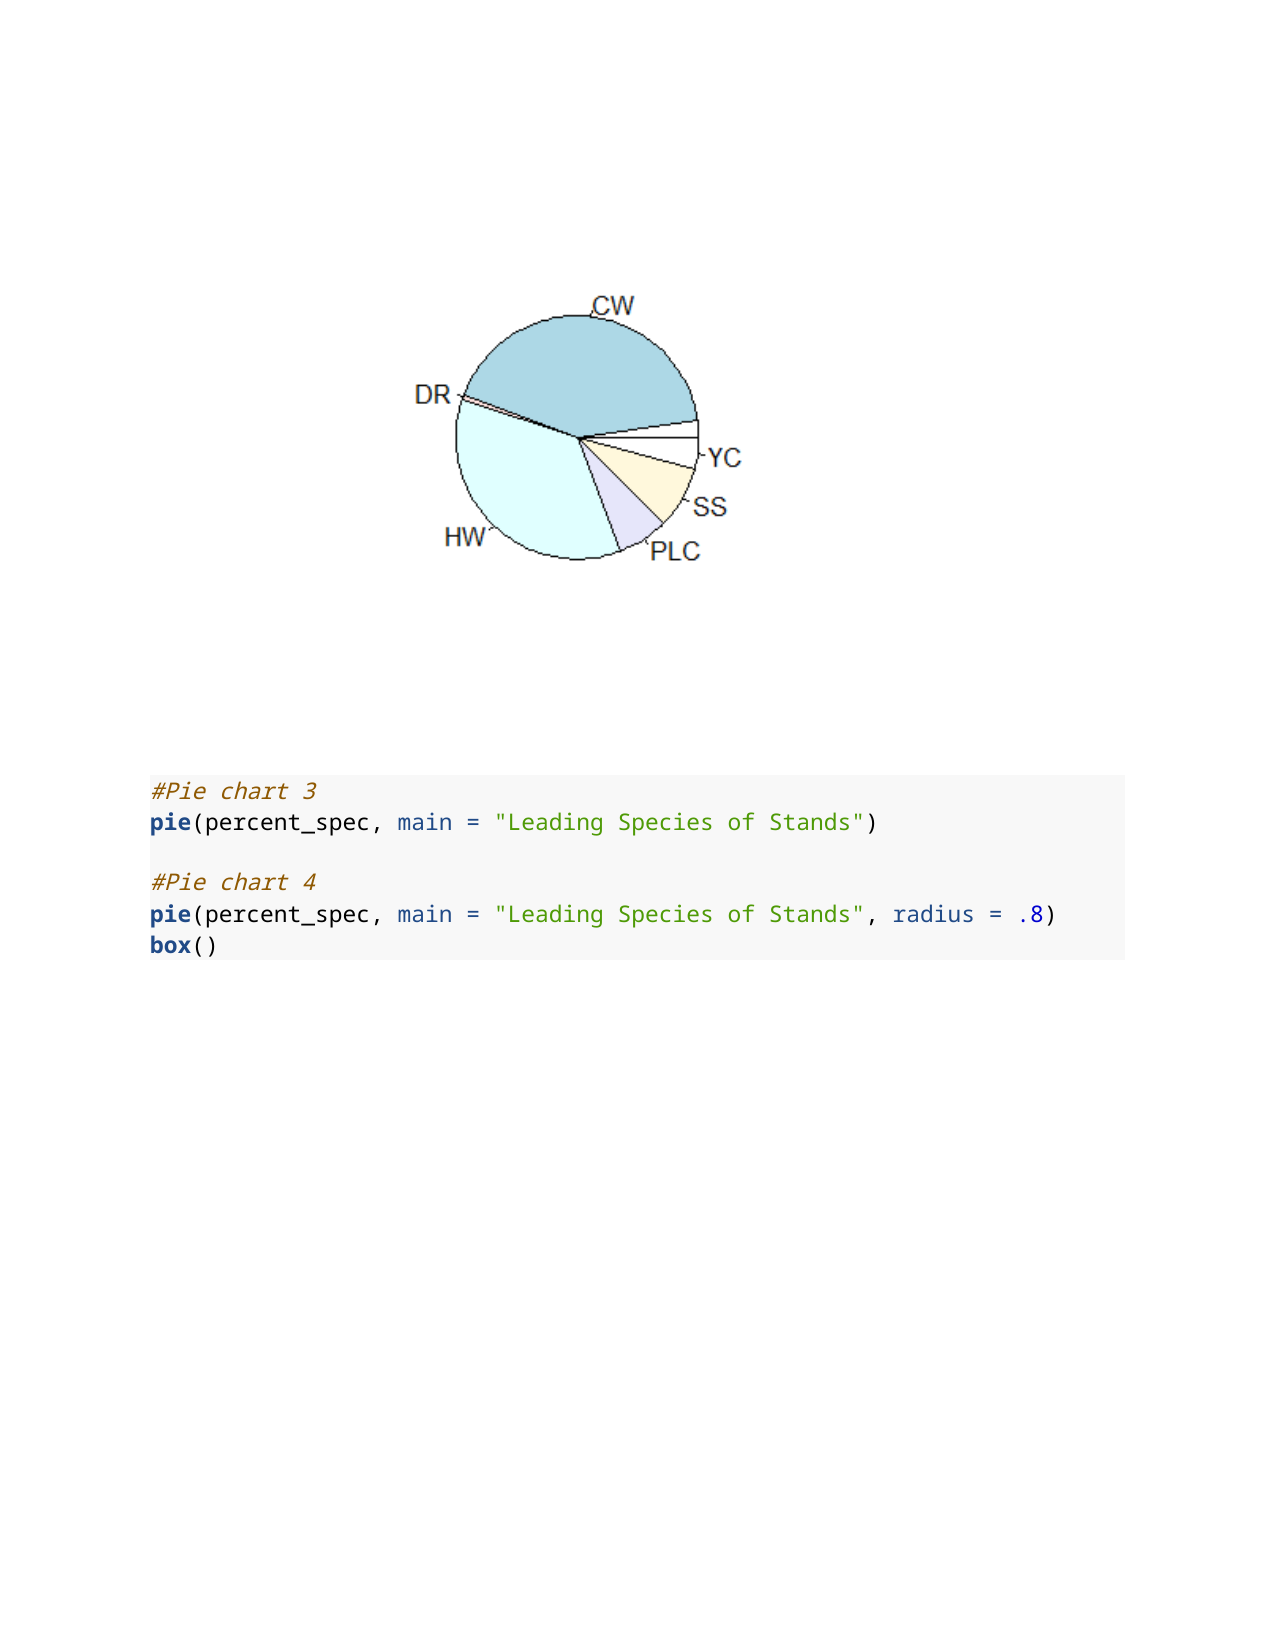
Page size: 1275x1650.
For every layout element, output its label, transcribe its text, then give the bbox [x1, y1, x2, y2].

picture [168, 150, 927, 757]
text #Pie chart 3 pie(percent_spec, main = "Leading Species of Stands") #Pie chart 4 pie(percent_spec, main = "Leading Species of Stands", radius = .8) box() [150, 775, 1125, 960]
